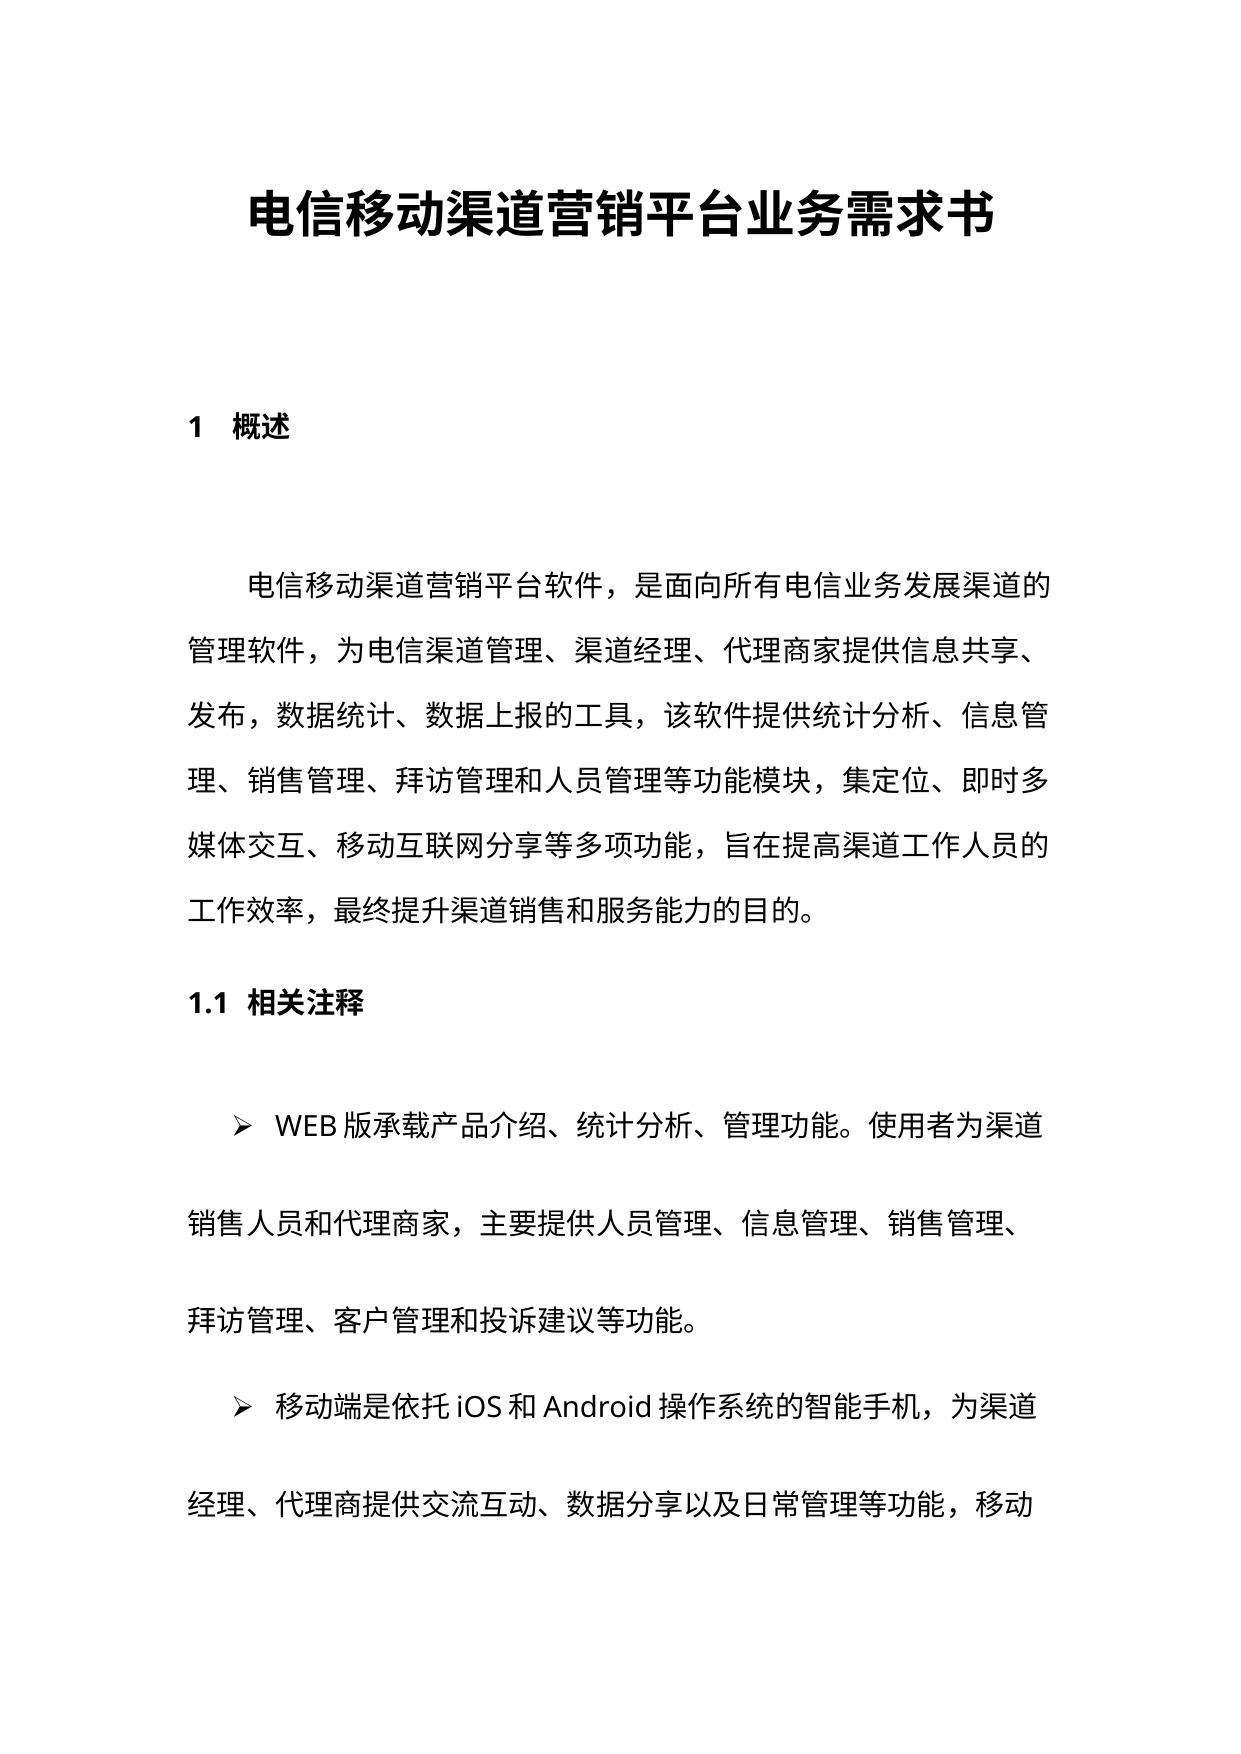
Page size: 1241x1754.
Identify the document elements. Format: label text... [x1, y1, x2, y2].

list WEB版承载产品介绍、统计分析、管理功能。使用者为渠道销售人员和代理商家，主要提供人员管理、信息管理、销售管理、拜访管理、客户管理和投诉建议等功能。 [187, 1092, 1053, 1352]
subtitle 相关注释 [187, 968, 1053, 1033]
text 电信移动渠道营销平台软件，是面向所有电信业务发展渠道的管理软件，为电信渠道管理、渠道经理、代理商家提供信息共享、发布，数据统计、数据上报的工具，该软件提供统计分析、信息管理、销售管理、拜访管理和人员管理等功能模块，集定位、即时多媒体交互、移动互联网分享等多项功能，旨在提高渠道工作人员的工作效率，最终提升渠道销售和服务能力的目的。 [187, 551, 1053, 941]
text 电信移动渠道营销平台业务需求书 [187, 162, 1053, 259]
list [187, 1373, 1053, 1535]
subtitle 概述 [187, 392, 1053, 457]
